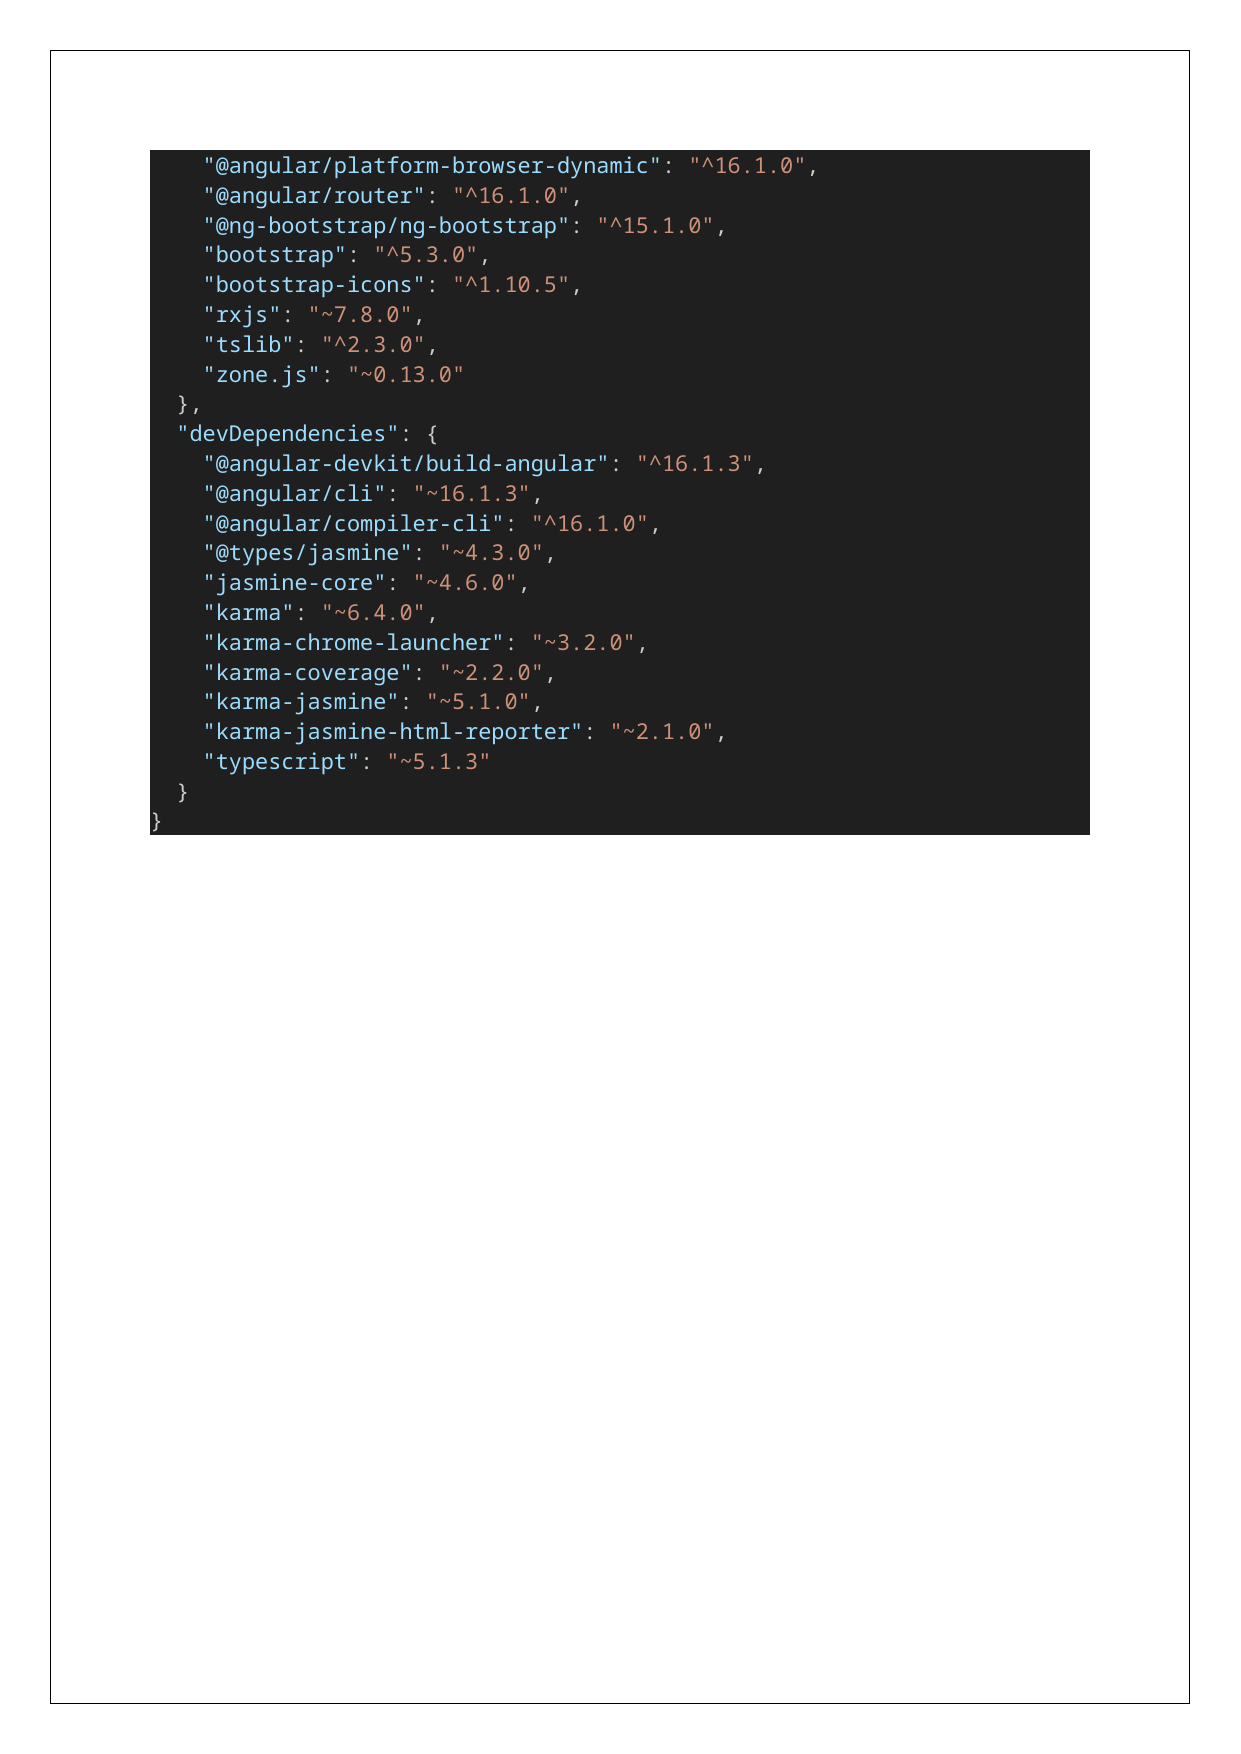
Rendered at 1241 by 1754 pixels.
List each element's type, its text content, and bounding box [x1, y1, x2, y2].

text "@angular/cli": "~16.1.3", [150, 478, 1090, 507]
text "@angular/compiler-cli": "^16.1.0", [150, 507, 1090, 537]
text "bootstrap-icons": "^1.10.5", [150, 269, 1090, 299]
text "karma": "~6.4.0", [150, 597, 1090, 627]
text "typescript": "~5.1.3" [150, 746, 1090, 776]
text "tslib": "^2.3.0", [150, 329, 1090, 358]
text "karma-coverage": "~2.2.0", [150, 656, 1090, 686]
text "karma-jasmine-html-reporter": "~2.1.0", [150, 716, 1090, 746]
text "@angular-devkit/build-angular": "^16.1.3", [150, 448, 1090, 478]
text "@angular/router": "^16.1.0", [150, 180, 1090, 209]
text "@ng-bootstrap/ng-bootstrap": "^15.1.0", [150, 209, 1090, 239]
text } [150, 805, 1090, 835]
text } [150, 776, 1090, 805]
text "@types/jasmine": "~4.3.0", [150, 537, 1090, 567]
text }, [150, 388, 1090, 418]
text "bootstrap": "^5.3.0", [150, 239, 1090, 269]
text "@angular/platform-browser-dynamic": "^16.1.0", [150, 150, 1090, 180]
text "devDependencies": { [150, 418, 1090, 448]
text "rxjs": "~7.8.0", [150, 299, 1090, 329]
text "karma-chrome-launcher": "~3.2.0", [150, 627, 1090, 656]
text "karma-jasmine": "~5.1.0", [150, 686, 1090, 716]
text "jasmine-core": "~4.6.0", [150, 567, 1090, 597]
text "zone.js": "~0.13.0" [150, 358, 1090, 388]
